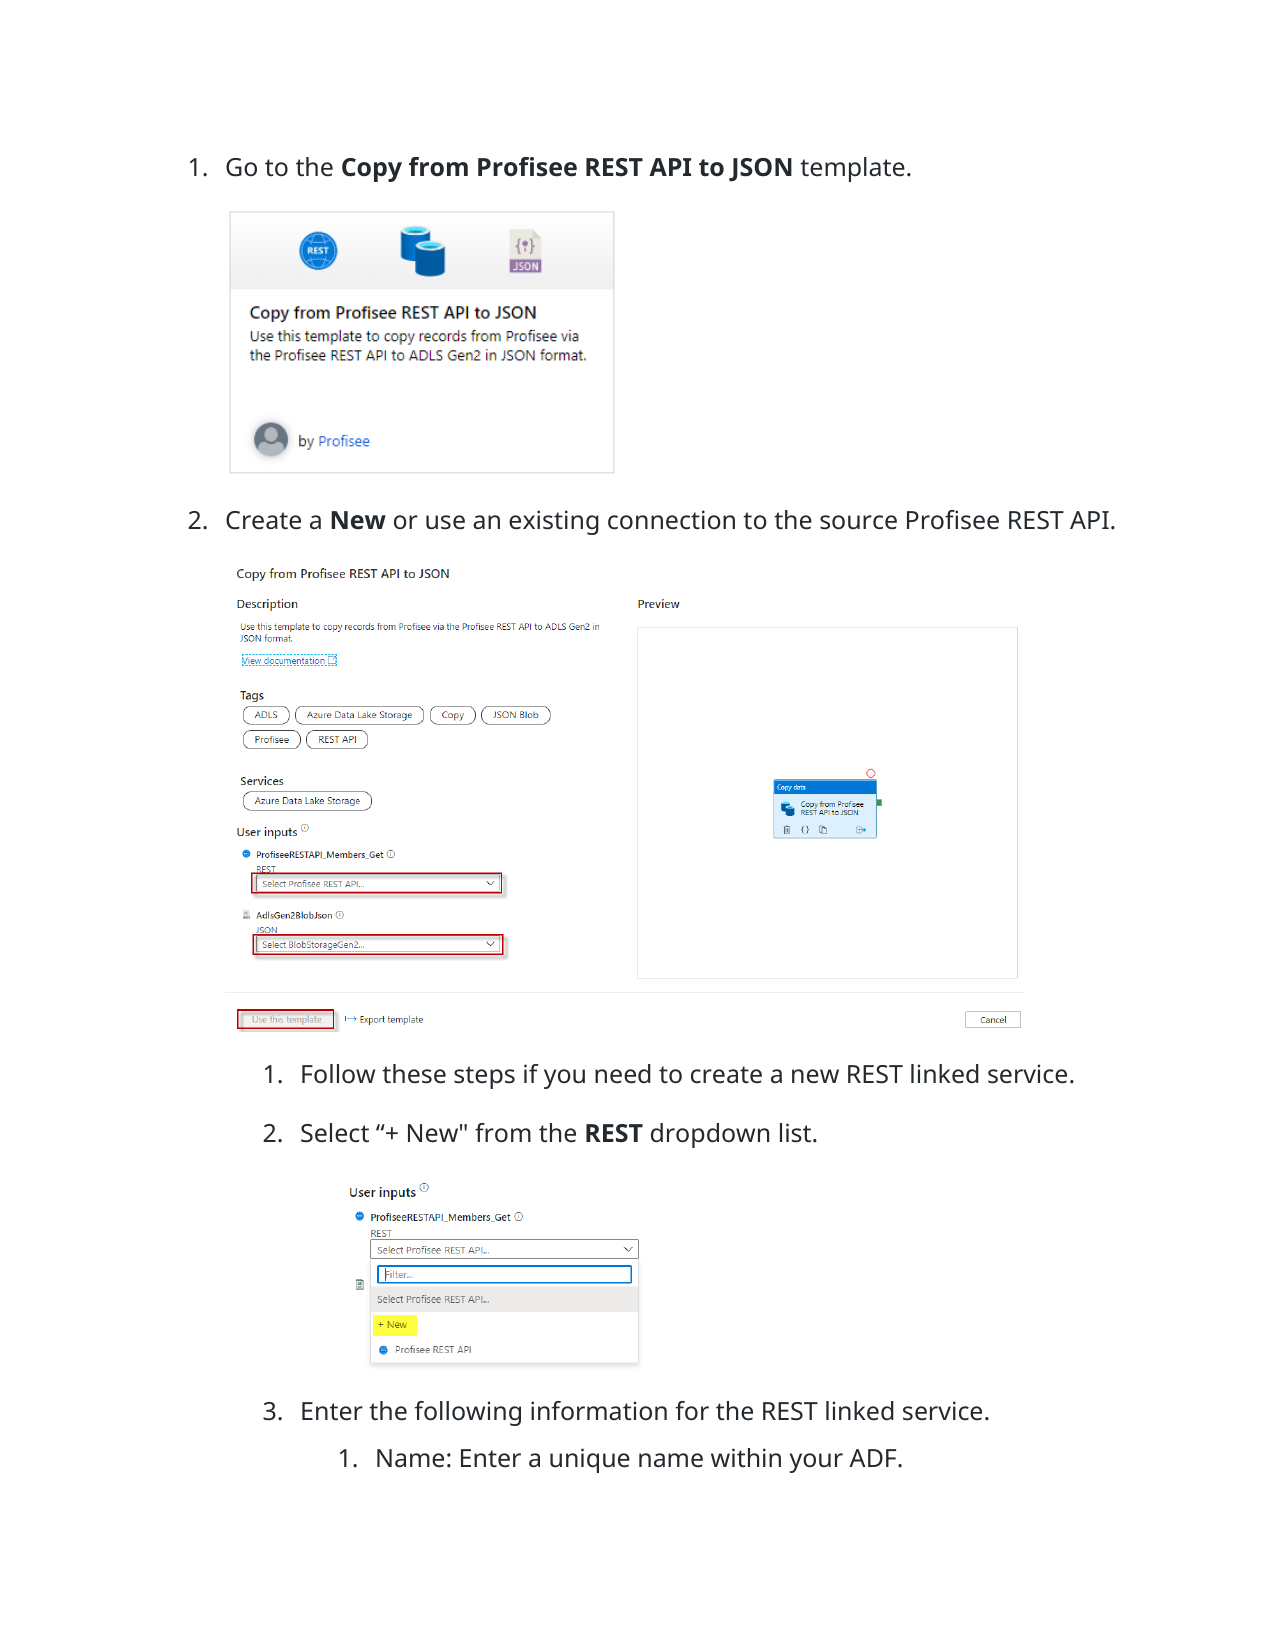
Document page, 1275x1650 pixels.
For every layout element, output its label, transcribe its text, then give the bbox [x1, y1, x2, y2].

list Create a New or use an existing connection to the source Profisee REST API. [187, 503, 1125, 537]
list Enter the following information for the REST linked service. [262, 1394, 1125, 1428]
list Follow these steps if you need to create a new REST linked service. [262, 1057, 1125, 1091]
list Select “+ New" from the REST dropdown list. [262, 1116, 1125, 1150]
picture [337, 1175, 647, 1369]
picture [225, 561, 1025, 1032]
list Name: Enter a unique name within your ADF. [337, 1440, 1125, 1474]
picture [225, 209, 619, 478]
list Go to the Copy from Profisee REST API to JSON template. [187, 150, 1125, 184]
